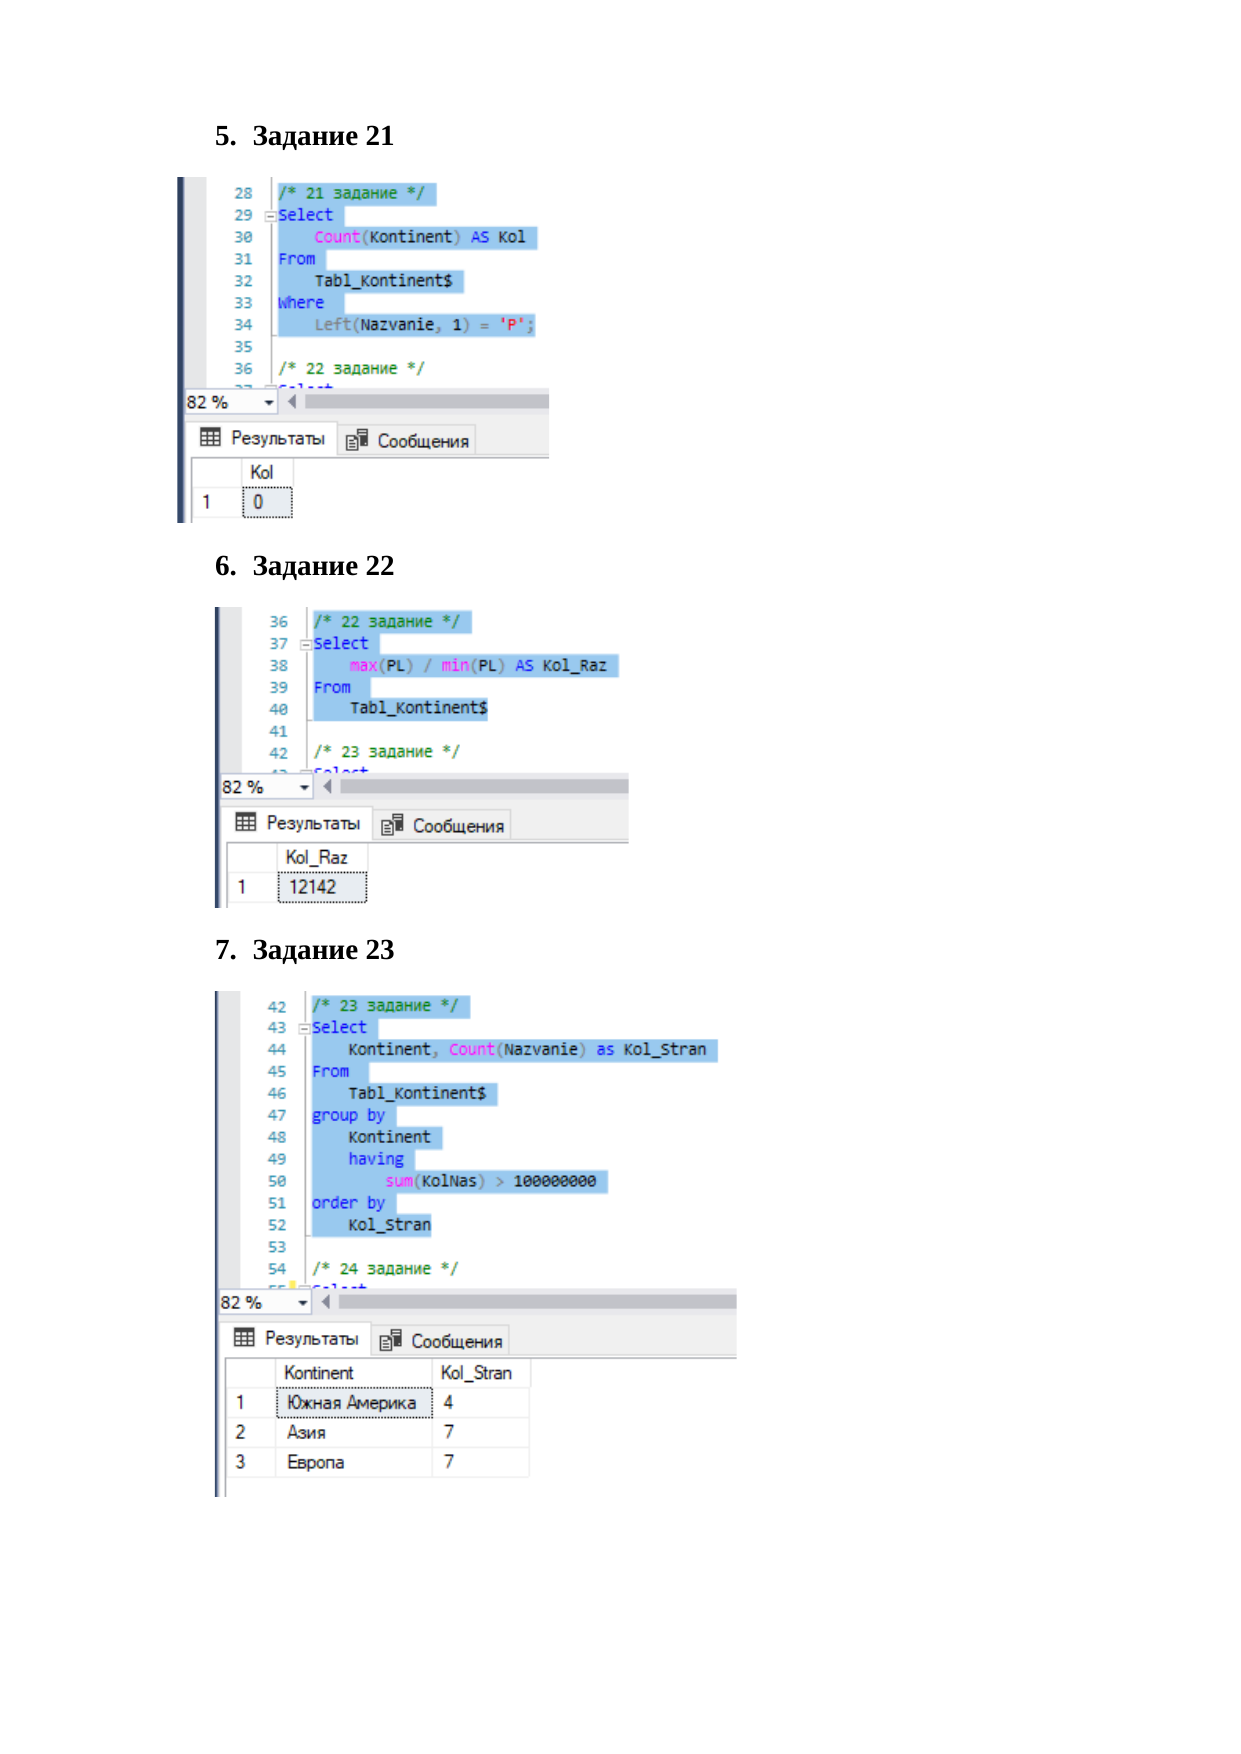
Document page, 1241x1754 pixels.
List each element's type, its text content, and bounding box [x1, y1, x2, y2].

picture [214, 607, 629, 908]
picture [177, 177, 550, 523]
list Задание 21 [215, 118, 1152, 152]
picture [214, 991, 737, 1497]
list Задание 22 [215, 548, 1152, 581]
list Задание 23 [215, 932, 1152, 966]
